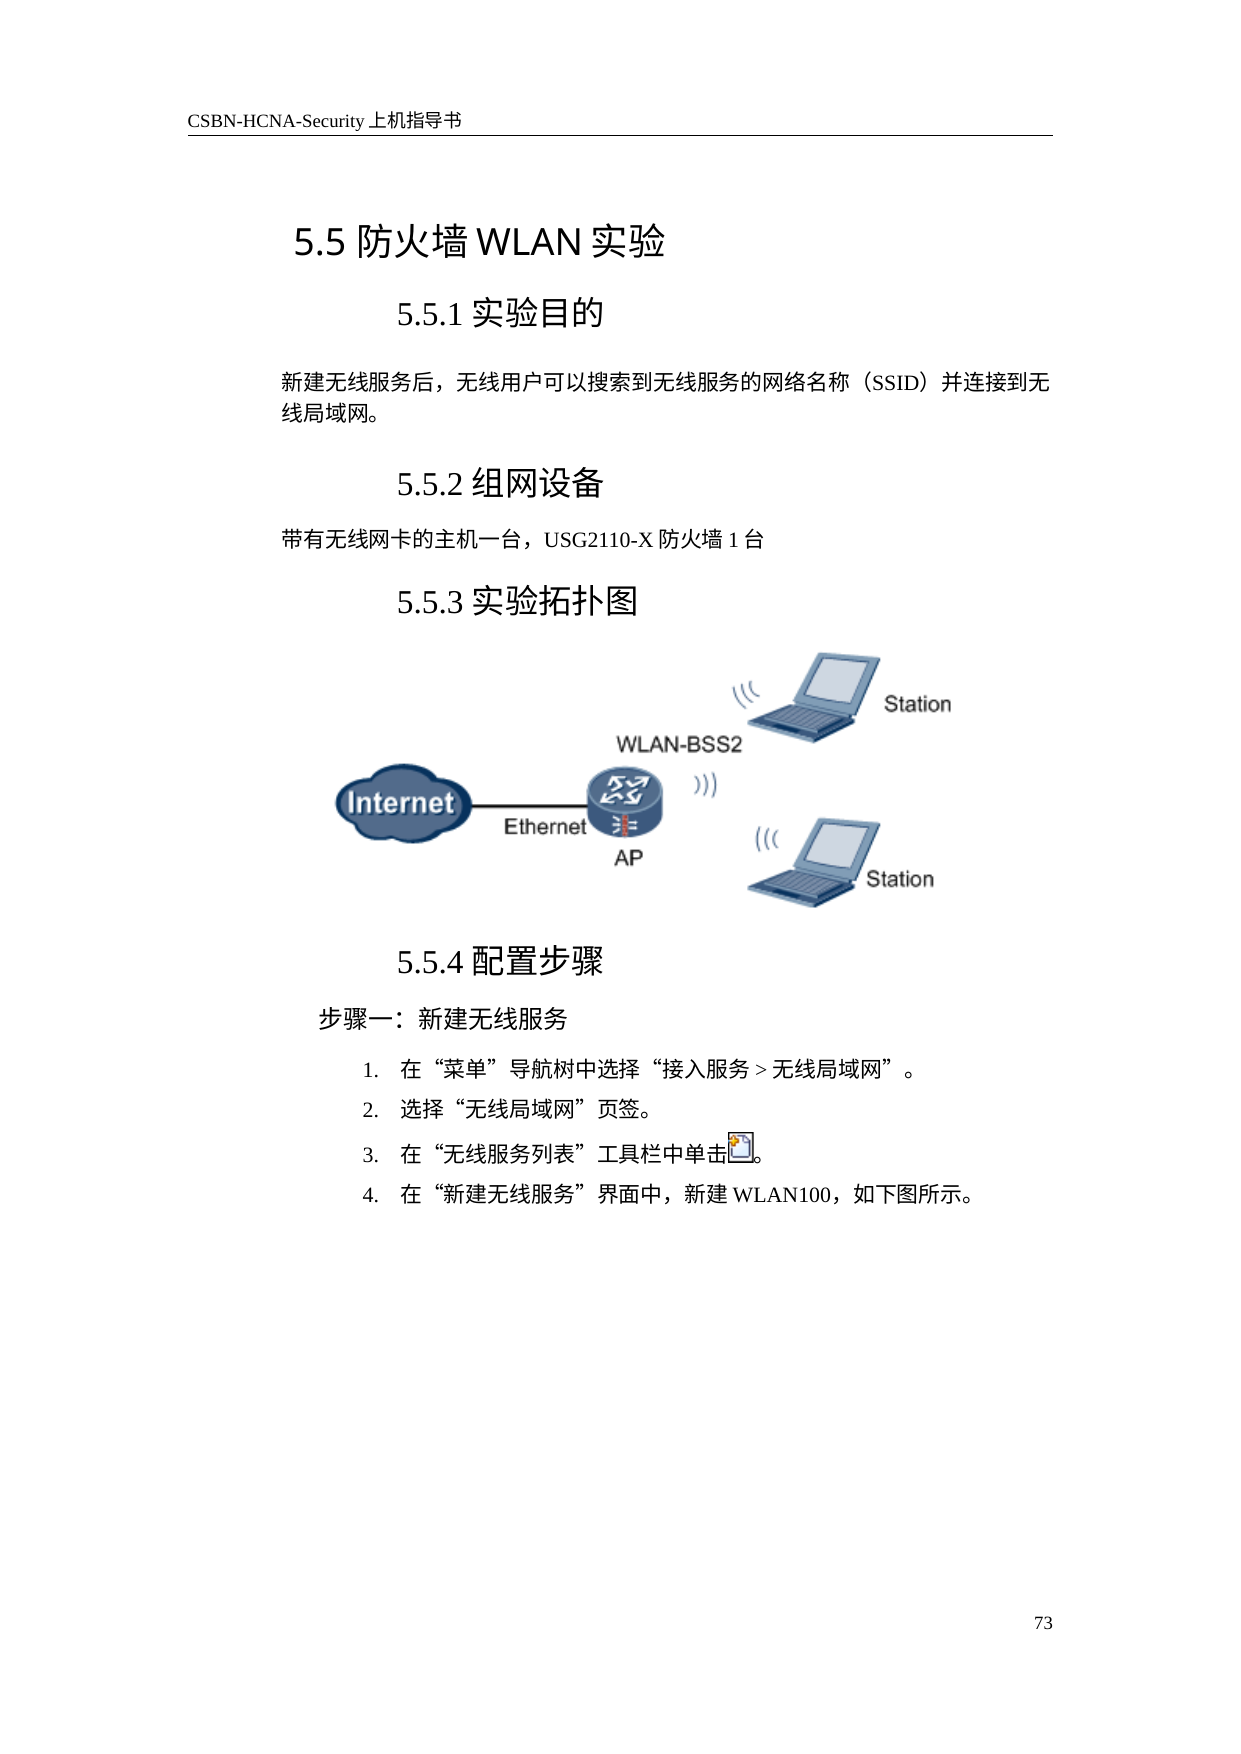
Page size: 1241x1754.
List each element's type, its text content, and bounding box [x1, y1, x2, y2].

text 步骤一：新建无线服务 [281, 999, 1053, 1036]
subtitle 组网设备 [365, 457, 1053, 505]
list 选择“无线局域网”页签。 [362, 1092, 1053, 1124]
text 带有无线网卡的主机一台，USG2110-X防火墙1台 [281, 522, 1053, 554]
subtitle 实验目的 [365, 287, 1053, 335]
text 新建无线服务后，无线用户可以搜索到无线服务的网络名称（SSID）并连接到无线局域网。 [281, 364, 1053, 428]
subtitle 配置步骤 [365, 935, 1053, 983]
picture [728, 1132, 754, 1163]
picture [310, 639, 957, 914]
subtitle 防火墙WLAN实验 [293, 215, 1053, 266]
list 在“新建无线服务”界面中，新建WLAN100，如下图所示。 [362, 1177, 1053, 1208]
list 在“无线服务列表”工具栏中单击。 [362, 1132, 1053, 1168]
subtitle 实验拓扑图 [365, 574, 1053, 623]
list 在“菜单”导航树中选择“接入服务 > 无线局域网”。 [362, 1052, 1053, 1084]
